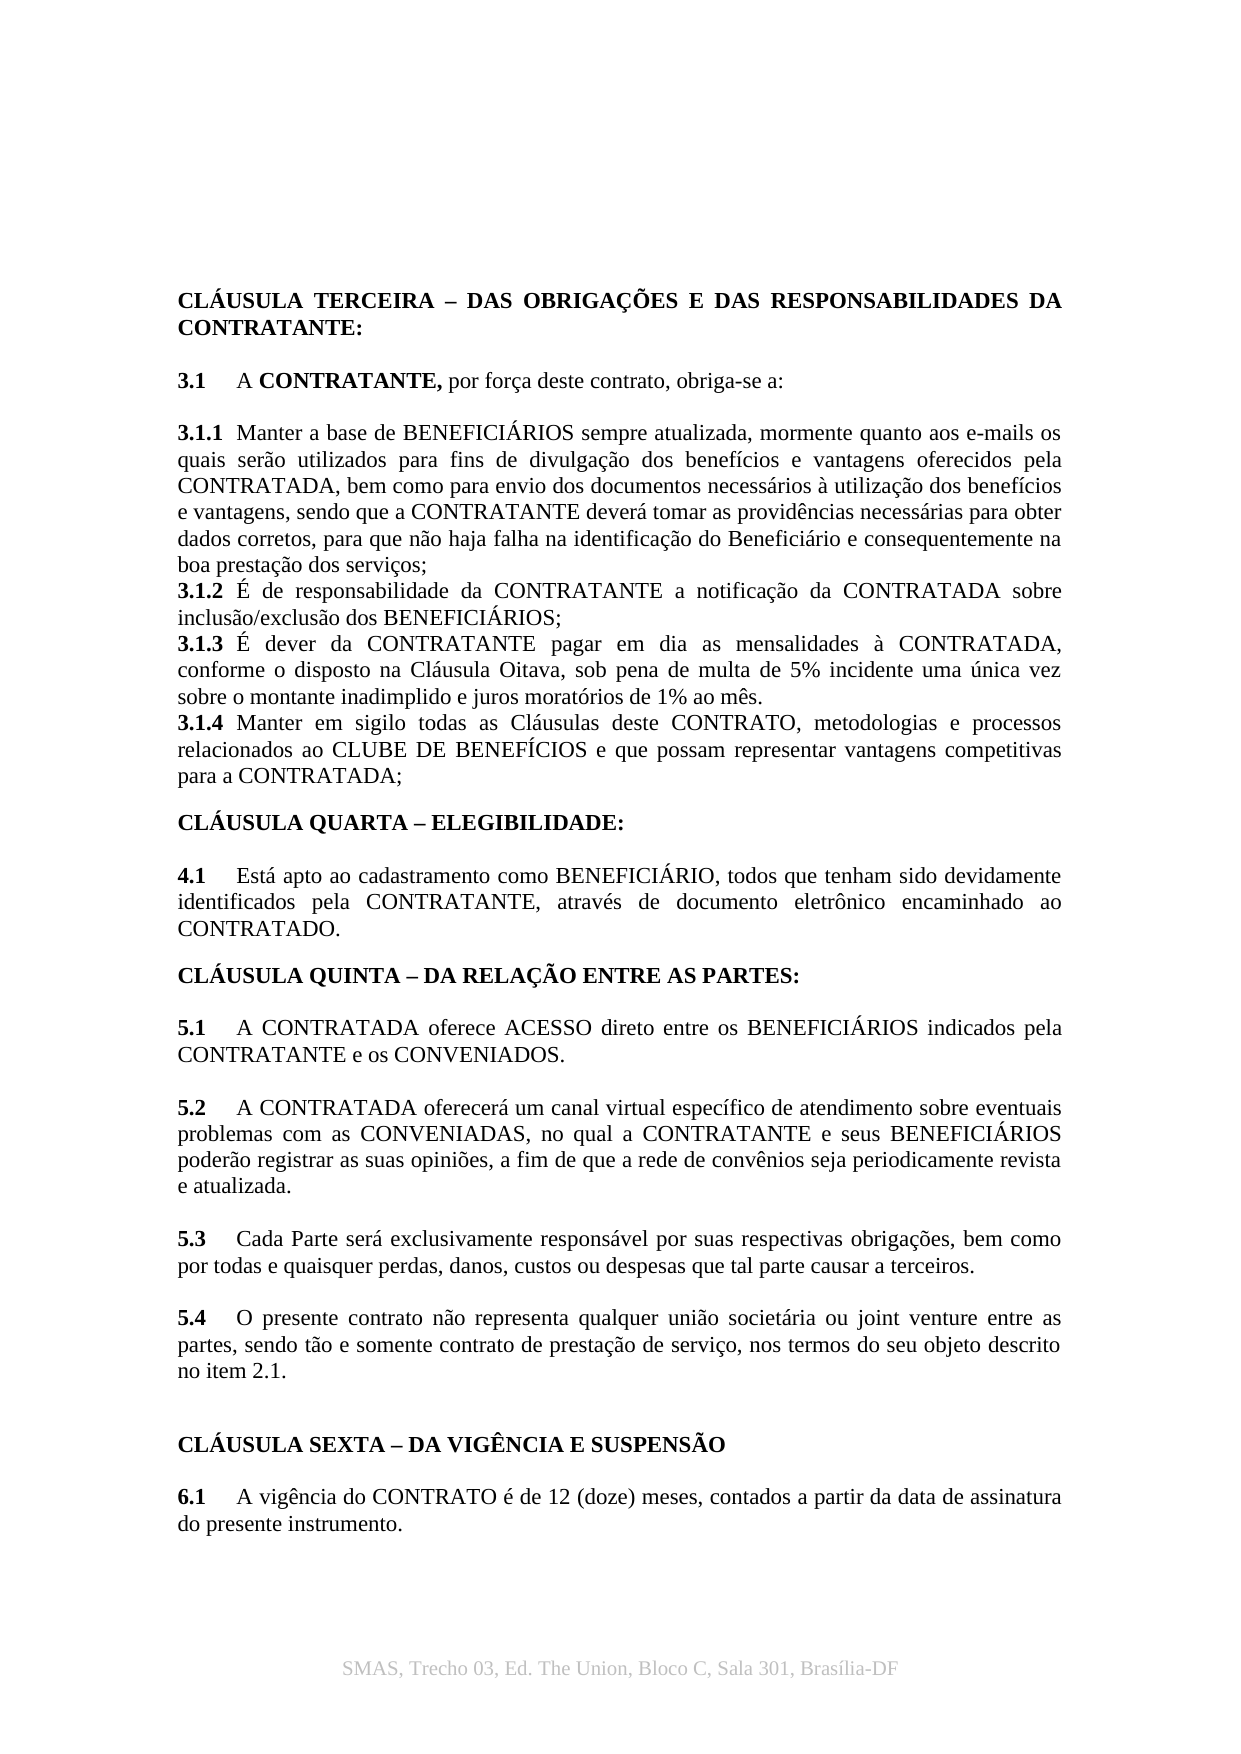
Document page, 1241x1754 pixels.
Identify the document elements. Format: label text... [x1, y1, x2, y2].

list Manter em sigilo todas as Cláusulas deste CONTRATO, metodologias e processos relacionados ao CLUBE DE BENEFÍCIOS e que possam representar vantagens competitivas para a CONTRATADA; [177, 709, 1063, 788]
text CLÁUSULA QUINTA – DA RELAÇÃO ENTRE AS PARTES: [177, 962, 1063, 988]
list O presente contrato não representa qualquer união societária ou joint venture entre as partes, sendo tão e somente contrato de prestação de serviço, nos termos do seu objeto descrito no item 2.1. [177, 1304, 1063, 1383]
list É dever da CONTRATANTE pagar em dia as mensalidades à CONTRATADA, conforme o disposto na Cláusula Oitava, sob pena de multa de 5% incidente uma única vez sobre o montante inadimplido e juros moratórios de 1% ao mês. [177, 630, 1063, 709]
list A vigência do CONTRATO é de 12 (doze) meses, contados a partir da data de assinatura do presente instrumento. [177, 1483, 1063, 1536]
list Cada Parte será exclusivamente responsável por suas respectivas obrigações, bem como por todas e quaisquer perdas, danos, custos ou despesas que tal parte causar a terceiros. [177, 1225, 1063, 1278]
list A CONTRATADA oferece ACESSO direto entre os BENEFICIÁRIOS indicados pela CONTRATANTE e os CONVENIADOS. [177, 1014, 1063, 1067]
list A CONTRATADA oferecerá um canal virtual específico de atendimento sobre eventuais problemas com as CONVENIADAS, no qual a CONTRATANTE e seus BENEFICIÁRIOS poderão registrar as suas opiniões, a fim de que a rede de convênios seja periodicamente revista e atualizada. [177, 1093, 1063, 1199]
text CLÁUSULA TERCEIRA – DAS OBRIGAÇÕES E DAS RESPONSABILIDADES DA CONTRATANTE: [177, 288, 1063, 340]
text CLÁUSULA QUARTA – ELEGIBILIDADE: [177, 809, 1063, 836]
list É de responsabilidade da CONTRATANTE a notificação da CONTRATADA sobre inclusão/exclusão dos BENEFICIÁRIOS; [177, 577, 1063, 630]
list A CONTRATANTE, por força deste contrato, obriga-se a: [177, 367, 1063, 393]
list Está apto ao cadastramento como BENEFICIÁRIO, todos que tenham sido devidamente identificados pela CONTRATANTE, através de documento eletrônico encaminhado ao CONTRATADO. [177, 862, 1063, 941]
text CLÁUSULA SEXTA – DA VIGÊNCIA E SUSPENSÃO [177, 1431, 1063, 1457]
list Manter a base de BENEFICIÁRIOS sempre atualizada, mormente quanto aos e-mails os quais serão utilizados para fins de divulgação dos benefícios e vantagens oferecidos pela CONTRATADA, bem como para envio dos documentos necessários à utilização dos benefícios e vantagens, sendo que a CONTRATANTE deverá tomar as providências necessárias para obter dados corretos, para que não haja falha na identificação do Beneficiário e consequentemente na boa prestação dos serviços; [177, 419, 1063, 577]
